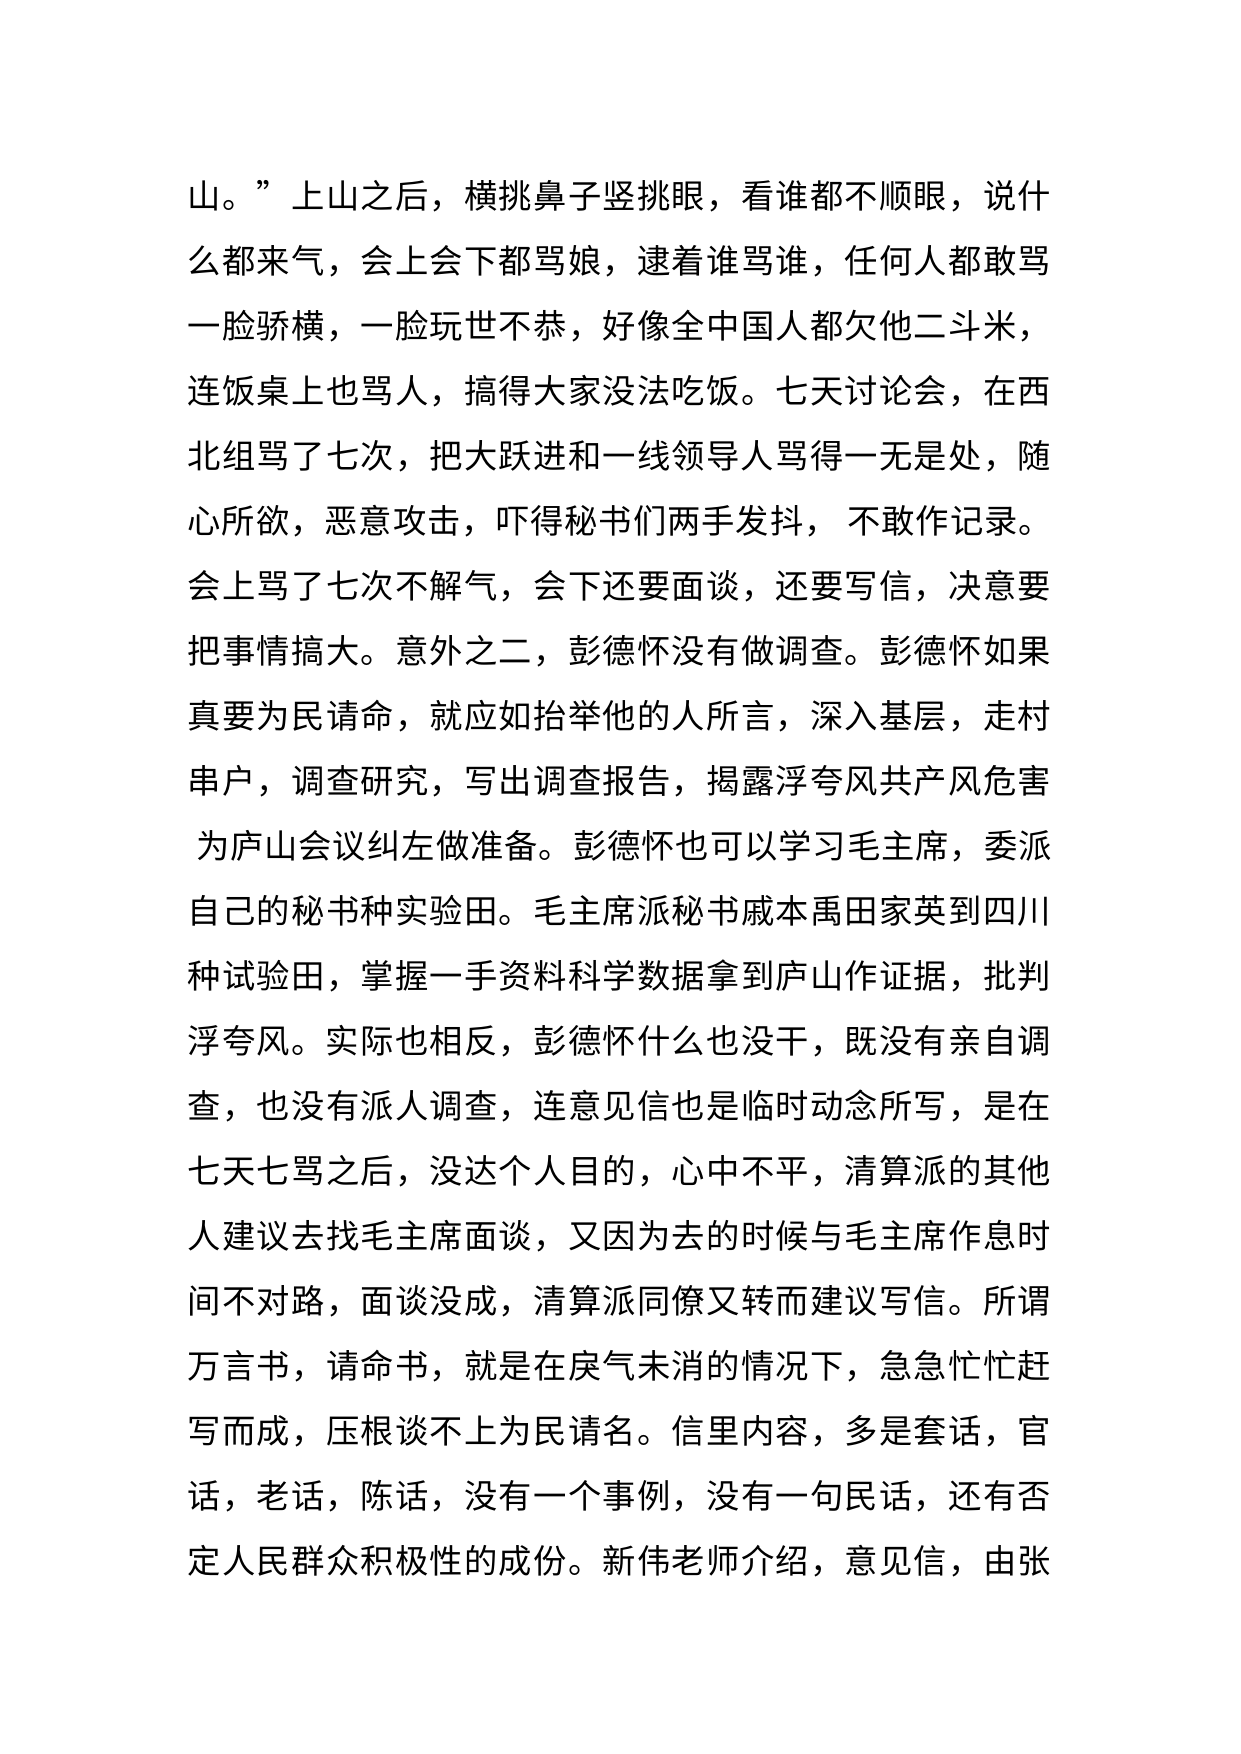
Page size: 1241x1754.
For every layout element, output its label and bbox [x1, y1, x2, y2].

text [187, 162, 1053, 1592]
